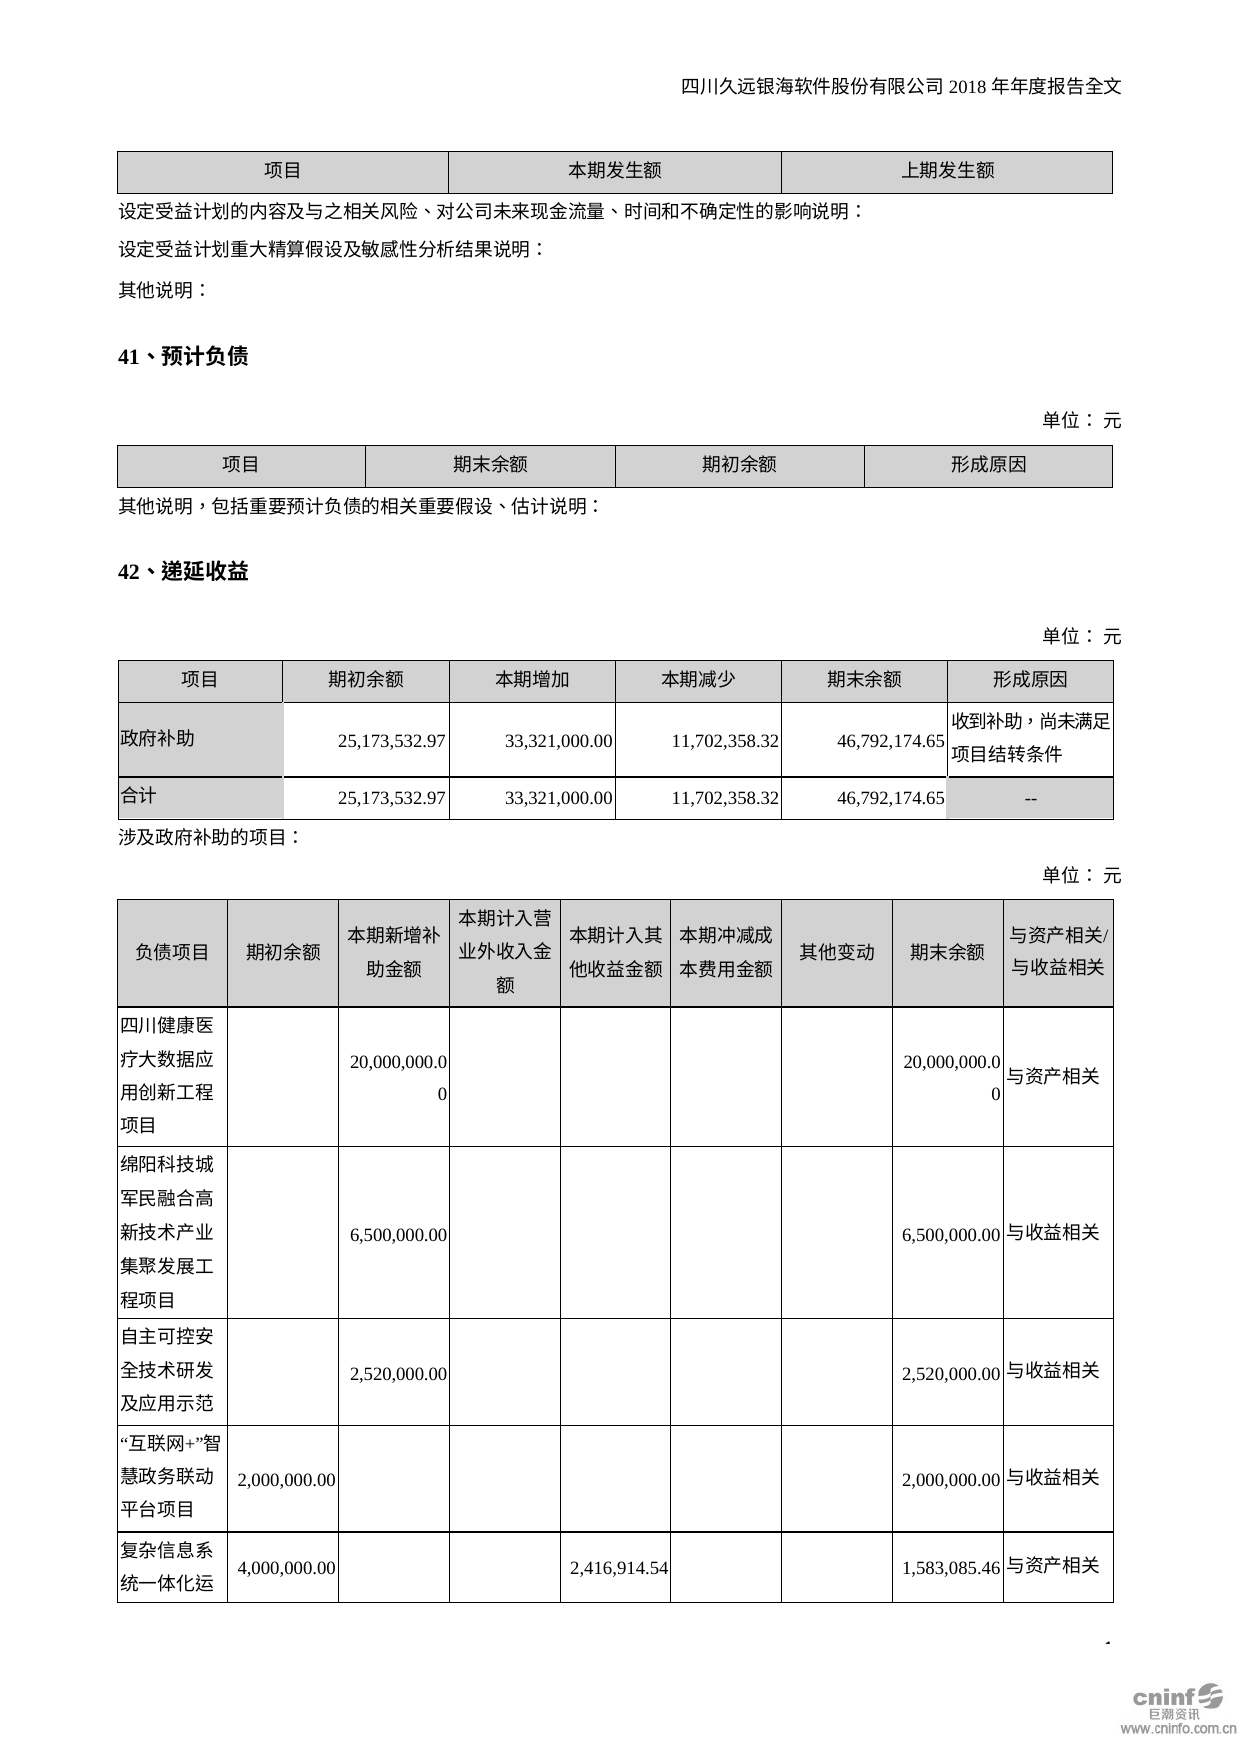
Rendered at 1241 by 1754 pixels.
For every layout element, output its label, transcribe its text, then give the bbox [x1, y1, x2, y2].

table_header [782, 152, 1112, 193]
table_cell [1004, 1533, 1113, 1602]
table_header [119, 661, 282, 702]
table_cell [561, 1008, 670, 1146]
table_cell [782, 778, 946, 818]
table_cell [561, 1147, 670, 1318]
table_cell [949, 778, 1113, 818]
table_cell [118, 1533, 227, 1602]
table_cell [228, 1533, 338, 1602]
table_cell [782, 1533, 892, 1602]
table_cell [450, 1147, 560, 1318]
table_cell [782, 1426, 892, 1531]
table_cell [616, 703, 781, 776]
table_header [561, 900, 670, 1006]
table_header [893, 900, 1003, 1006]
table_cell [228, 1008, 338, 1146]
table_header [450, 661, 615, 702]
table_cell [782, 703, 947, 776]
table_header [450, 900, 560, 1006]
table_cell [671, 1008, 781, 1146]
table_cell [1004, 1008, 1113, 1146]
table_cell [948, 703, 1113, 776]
text 设定受益计划的内容及与之相关风险、对公司未来现金流量、时间和不确定性的影响说明： 设定受益计划重大精算假设及敏感性分析结果说明： [118, 199, 870, 262]
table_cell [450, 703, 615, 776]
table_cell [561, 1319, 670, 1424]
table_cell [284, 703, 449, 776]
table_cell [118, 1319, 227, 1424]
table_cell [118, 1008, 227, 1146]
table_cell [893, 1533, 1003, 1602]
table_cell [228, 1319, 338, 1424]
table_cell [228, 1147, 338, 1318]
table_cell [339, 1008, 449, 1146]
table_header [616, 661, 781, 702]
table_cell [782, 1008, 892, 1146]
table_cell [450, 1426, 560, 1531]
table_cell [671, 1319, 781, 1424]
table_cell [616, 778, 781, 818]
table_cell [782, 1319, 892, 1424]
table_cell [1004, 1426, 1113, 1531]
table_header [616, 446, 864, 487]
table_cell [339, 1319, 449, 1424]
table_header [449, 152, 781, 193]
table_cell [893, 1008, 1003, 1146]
text 单位： 元 [102, 407, 1122, 433]
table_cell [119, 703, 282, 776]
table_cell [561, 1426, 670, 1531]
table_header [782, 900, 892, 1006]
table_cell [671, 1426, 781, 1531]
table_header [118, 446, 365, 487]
text 涉及政府补助的项目： [118, 824, 1122, 850]
subtitle 42、递延收益 [118, 556, 1122, 586]
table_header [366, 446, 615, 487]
text 单位： 元 [102, 862, 1122, 888]
text 其他说明： [118, 277, 1122, 303]
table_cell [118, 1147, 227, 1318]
text 单位： 元 [102, 623, 1122, 649]
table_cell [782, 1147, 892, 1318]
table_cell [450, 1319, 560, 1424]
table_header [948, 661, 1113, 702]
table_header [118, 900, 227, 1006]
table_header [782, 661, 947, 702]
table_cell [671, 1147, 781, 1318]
subtitle 41、预计负债 [118, 341, 1122, 370]
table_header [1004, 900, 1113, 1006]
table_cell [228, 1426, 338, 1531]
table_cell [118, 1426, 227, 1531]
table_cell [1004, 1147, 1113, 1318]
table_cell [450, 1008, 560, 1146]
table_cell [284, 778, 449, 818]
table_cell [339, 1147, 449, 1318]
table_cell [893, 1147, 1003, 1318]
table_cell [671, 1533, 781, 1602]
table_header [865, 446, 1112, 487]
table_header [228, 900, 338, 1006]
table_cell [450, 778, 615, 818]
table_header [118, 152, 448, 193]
text 其他说明，包括重要预计负债的相关重要假设、估计说明： [118, 493, 1122, 518]
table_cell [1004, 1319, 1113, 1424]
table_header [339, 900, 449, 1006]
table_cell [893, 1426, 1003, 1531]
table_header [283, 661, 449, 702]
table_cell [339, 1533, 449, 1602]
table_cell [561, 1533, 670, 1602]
picture [1115, 1680, 1240, 1737]
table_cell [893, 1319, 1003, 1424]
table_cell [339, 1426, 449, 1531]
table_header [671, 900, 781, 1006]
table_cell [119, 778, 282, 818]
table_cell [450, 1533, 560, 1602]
